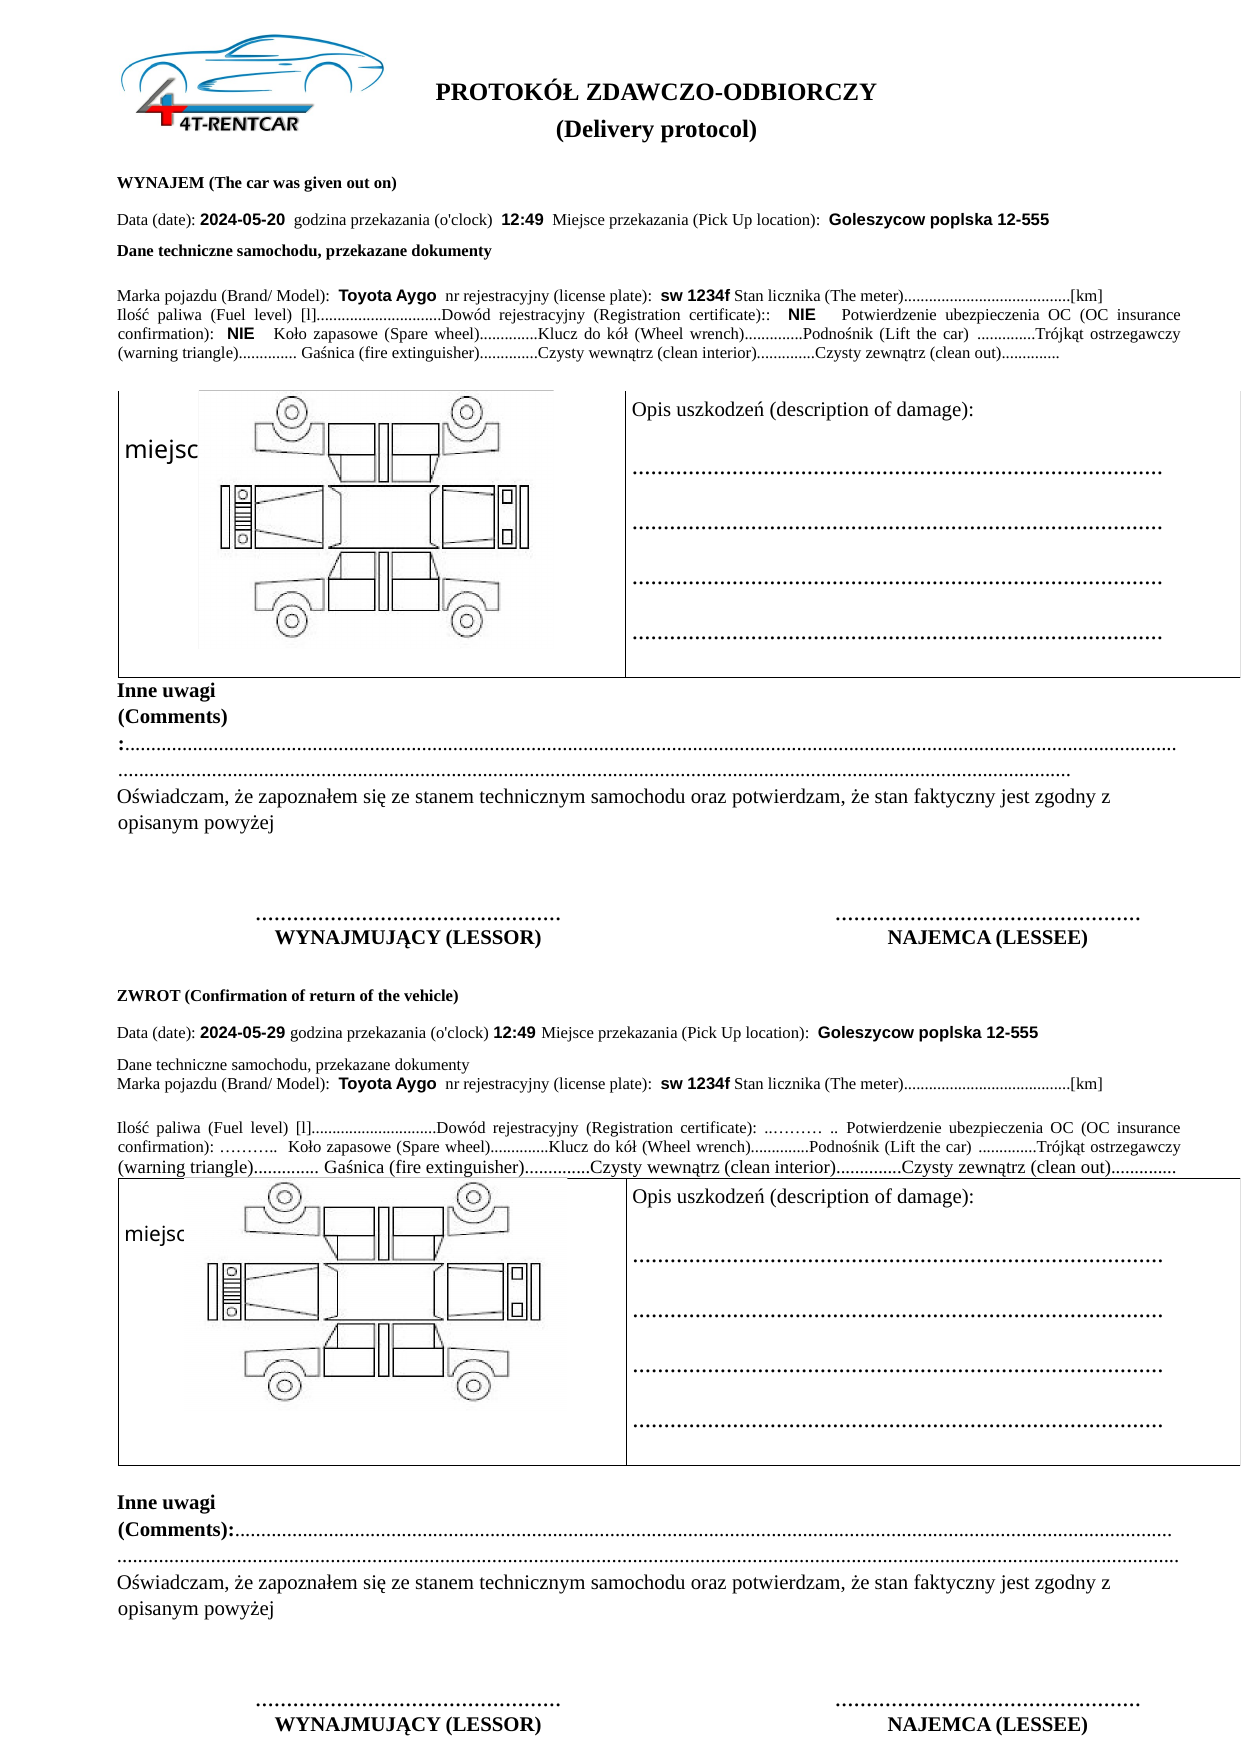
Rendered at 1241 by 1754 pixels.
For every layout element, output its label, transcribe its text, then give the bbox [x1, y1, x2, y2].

text Dane techniczne samochodu, przekazane dokumenty [117, 241, 1181, 260]
text Oświadczam, że zapoznałem się ze stanem technicznym samochodu oraz potwierdzam, że stan faktyczny jest zgodny z opisanym powyżej [117, 1570, 1181, 1620]
table_header miejsce uszkodzenia- X [119, 391, 625, 677]
table_header ................................................. WYNAJMUJĄCY (LESSOR) [255, 897, 834, 949]
text PROTOKÓŁ ZDAWCZO-ODBIORCZY [387, 77, 1181, 106]
text Data (date): 2024-05-29 godzina przekazania (o'clock) 12:49 Miejsce przekazania (Pick Up location): Goleszycow poplska 12-555 [117, 1023, 1211, 1042]
text WYNAJEM (The car was given out on) [117, 173, 1181, 192]
text (Delivery protocol) [131, 114, 1181, 143]
picture [183, 1177, 568, 1411]
text Ilość paliwa (Fuel level) [l]..............................Dowód rejestracyjny (Registration certificate): ..……… .. Potwierdzenie ubezpieczenia OC (OC insurance confirmation): ……….. Koło zapasowe (Spare wheel)..............Klucz do kół (Wheel wrench)..............Podnośnik (Lift the car) ..............Trójkąt ostrzegawczy (warning triangle).............. Gaśnica (fire extinguisher)..............Czysty wewnątrz (clean interior)..............Czysty zewnątrz (clean out).............. [117, 1118, 1181, 1178]
text Ilość paliwa (Fuel level) [l]..............................Dowód rejestracyjny (Registration certificate):: NIE Potwierdzenie ubezpieczenia OC (OC insurance confirmation): NIE Koło zapasowe (Spare wheel)..............Klucz do kół (Wheel wrench)..............Podnośnik (Lift the car) ..............Trójkąt ostrzegawczy (warning triangle).............. Gaśnica (fire extinguisher)..............Czysty wewnątrz (clean interior)..............Czysty zewnątrz (clean out).............. [117, 304, 1181, 362]
picture [198, 390, 554, 649]
text Data (date): 2024-05-20 godzina przekazania (o'clock) 12:49 Miejsce przekazania (Pick Up location): Goleszycow poplska 12-555 [117, 209, 1211, 228]
table_header Opis uszkodzeń (description of damage): ..................................................................................... ..................................................................................... ..................................................................................... ..................................................................................... [626, 391, 1240, 677]
text Dane techniczne samochodu, przekazane dokumenty [117, 1054, 1181, 1074]
table_header ................................................. NAJEMCA (LESSEE) [835, 1683, 1141, 1736]
text Marka pojazdu (Brand/ Model): Toyota Aygo nr rejestracyjny (license plate): sw 1234f Stan licznika (The meter)........................................[km] [117, 1074, 1181, 1093]
picture [118, 32, 387, 132]
table_header ................................................. WYNAJMUJĄCY (LESSOR) [255, 1683, 834, 1736]
table_header ................................................. NAJEMCA (LESSEE) [835, 897, 1141, 949]
text Inne uwagi (Comments):................................................................................................................................................................................................................................................................................................................................................................................................. [117, 678, 1181, 781]
text Inne uwagi (Comments):.................................................................................................................................................................................... [117, 1490, 1181, 1541]
text ZWROT (Confirmation of return of the vehicle) [117, 986, 1181, 1005]
text Oświadczam, że zapoznałem się ze stanem technicznym samochodu oraz potwierdzam, że stan faktyczny jest zgodny z opisanym powyżej [117, 783, 1181, 834]
table_header miejsce uszkodzenia- X [119, 1179, 626, 1465]
text Marka pojazdu (Brand/ Model): Toyota Aygo nr rejestracyjny (license plate): sw 1234f Stan licznika (The meter)........................................[km] [117, 285, 1181, 304]
table_header Opis uszkodzeń (description of damage): ..................................................................................... ..................................................................................... ..................................................................................... ..................................................................................... [627, 1179, 1240, 1465]
text ............................................................................................................................................................................................................ [117, 1543, 1181, 1567]
